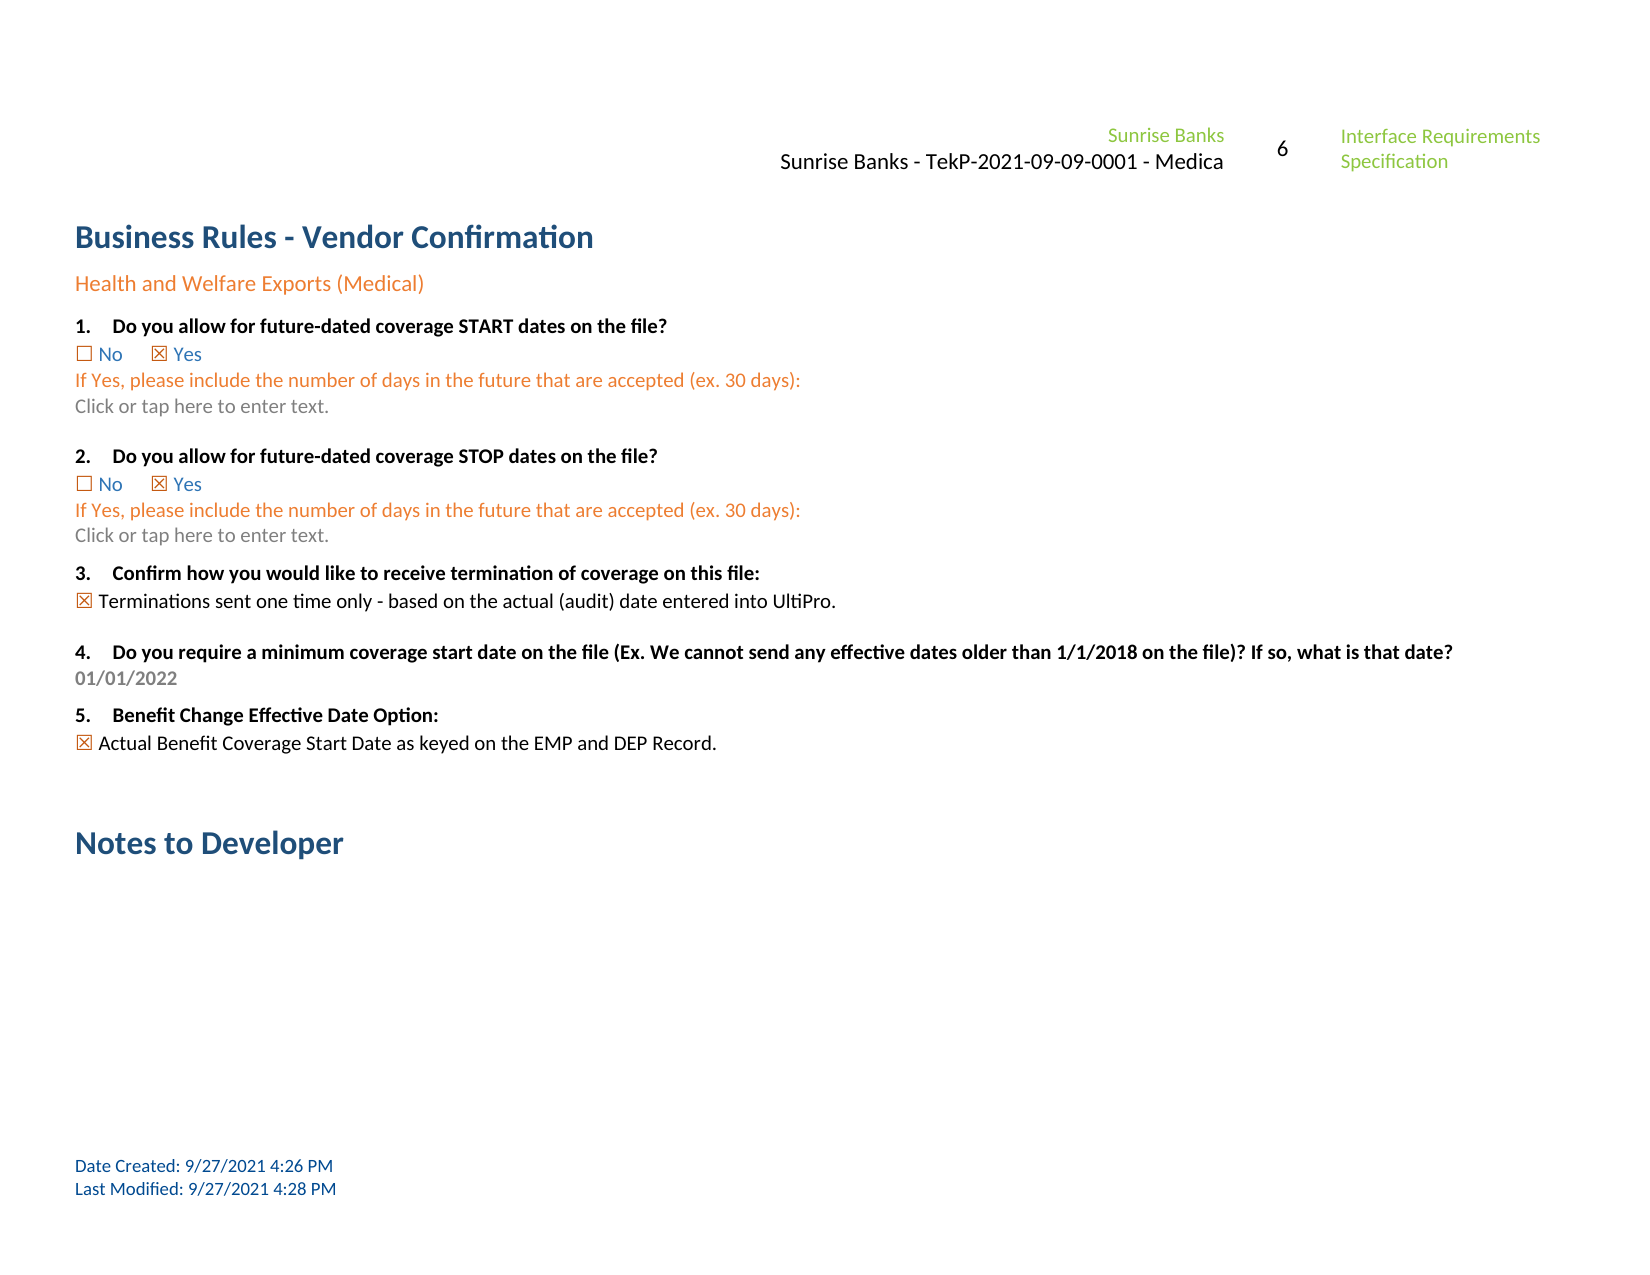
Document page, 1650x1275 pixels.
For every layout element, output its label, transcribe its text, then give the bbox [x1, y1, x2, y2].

list Do you allow for future-dated coverage START dates on the file? [75, 314, 1575, 339]
text ☒ Actual Benefit Coverage Start Date as keyed on the EMP and DEP Record. [75, 728, 1575, 757]
text Click or tap here to enter text. [75, 393, 1575, 418]
list Do you allow for future-dated coverage STOP dates on the file? [75, 443, 1575, 469]
subtitle Notes to Developer [75, 822, 1575, 863]
text If Yes, please include the number of days in the future that are accepted (ex. 30 days): [75, 367, 1575, 393]
text ☐ No ☒ Yes [75, 339, 1575, 367]
text If Yes, please include the number of days in the future that are accepted (ex. 30 days): [75, 497, 1575, 523]
text 01/01/2022 [75, 665, 1575, 690]
list Benefit Change Effective Date Option: [75, 703, 1575, 728]
list Do you require a minimum coverage start date on the file (Ex. We cannot send any effective dates older than 1/1/2018 on the file)? If so, what is that date? [75, 639, 1575, 665]
text ☐ No ☒ Yes [75, 469, 1575, 497]
subtitle Business Rules - Vendor Confirmation [75, 216, 1575, 256]
text Click or tap here to enter text. [75, 523, 1575, 548]
text ☒ Terminations sent one time only - based on the actual (audit) date entered into UltiPro. [75, 586, 1575, 614]
subtitle Health and Welfare Exports (Medical) [75, 269, 1575, 297]
list Confirm how you would like to receive termination of coverage on this file: [75, 561, 1575, 586]
